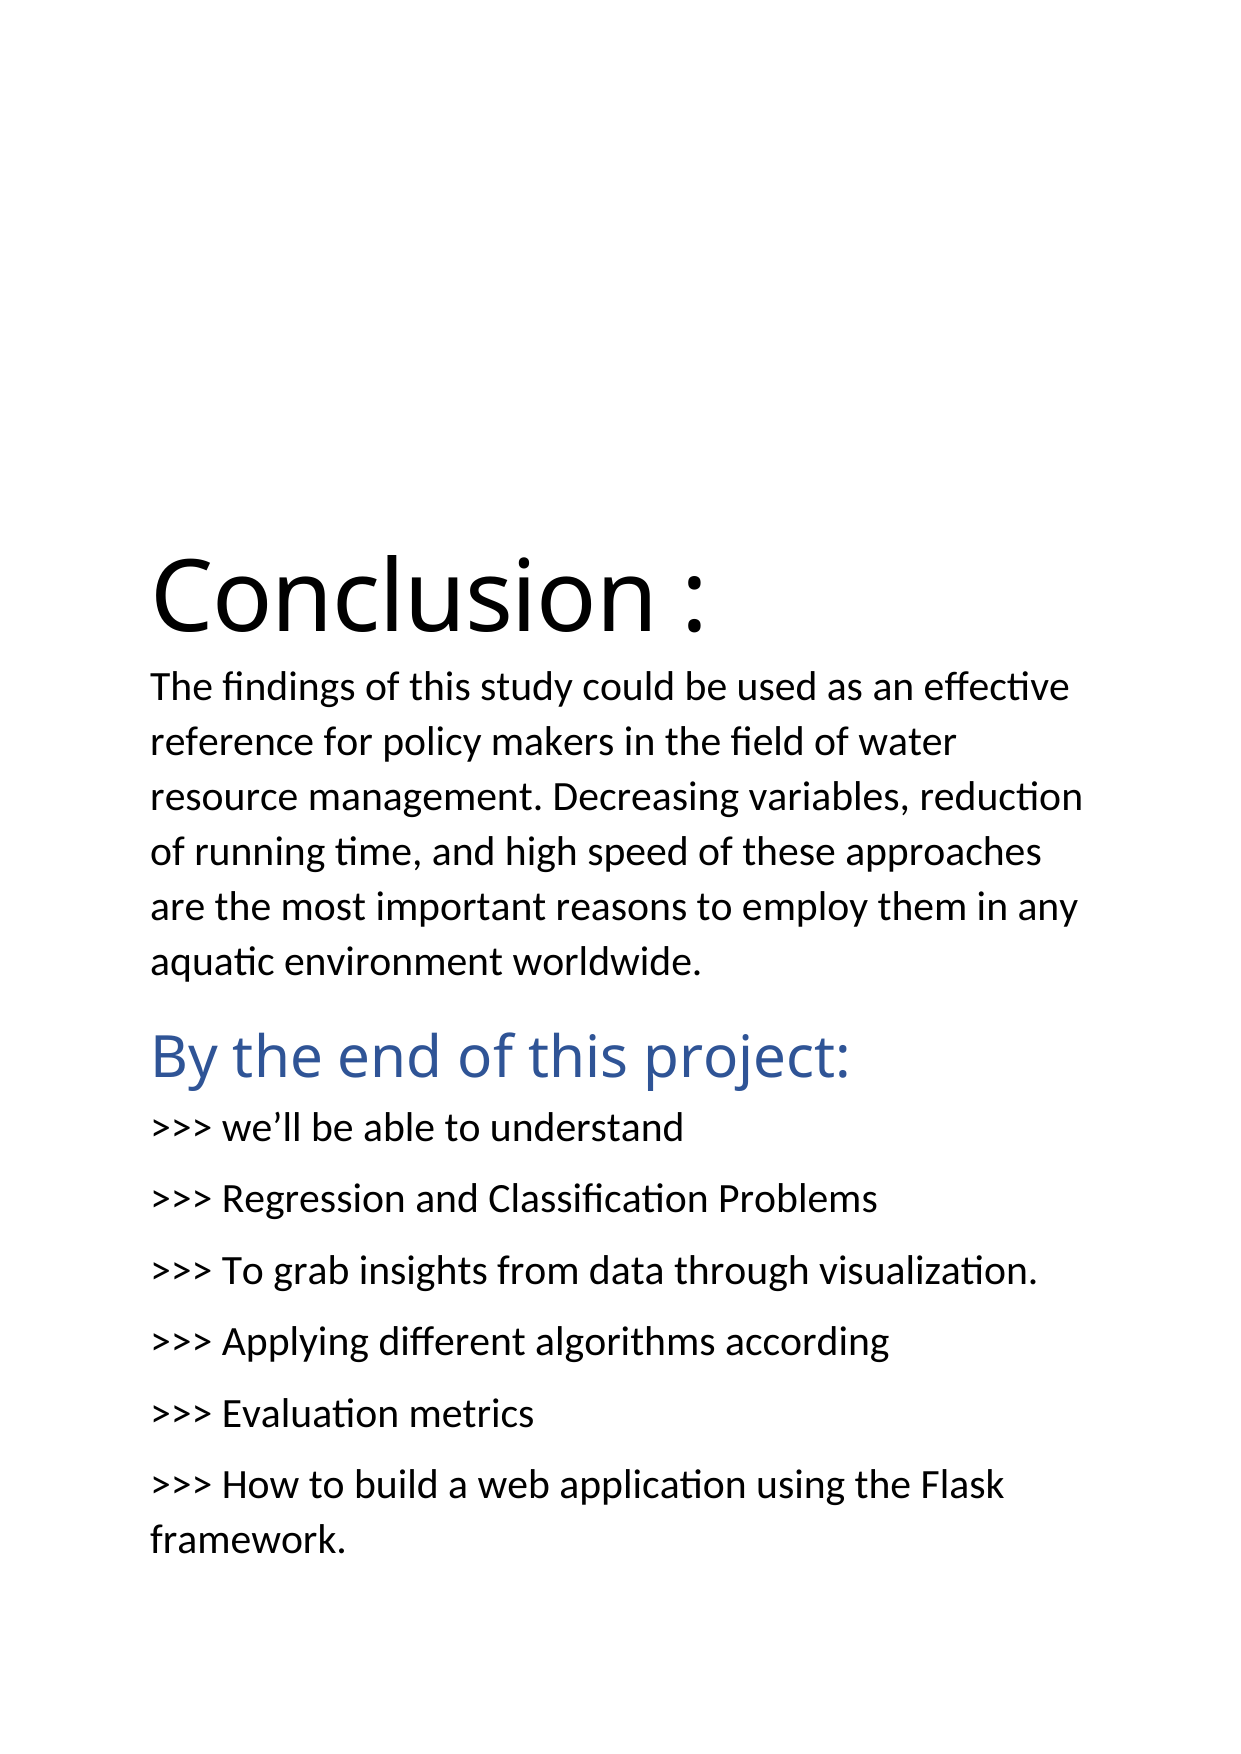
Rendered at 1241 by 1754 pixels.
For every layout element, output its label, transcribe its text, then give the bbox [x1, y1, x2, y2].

text >>> Applying different algorithms according [150, 1315, 1090, 1366]
text >>> Regression and Classification Problems [150, 1172, 1090, 1223]
text >>> we’ll be able to understand [150, 1101, 1090, 1151]
text >>> To grab insights from data through visualization. [150, 1244, 1090, 1294]
text The findings of this study could be used as an effective reference for policy makers in the field of water resource management. Decreasing variables, reduction of running time, and high speed of these approaches are the most important reasons to employ them in any aquatic environment worldwide. [150, 660, 1090, 986]
text >>> Evaluation metrics [150, 1387, 1090, 1438]
title Conclusion : [150, 524, 1090, 660]
text >>> How to build a web application using the Flask framework. [150, 1458, 1090, 1564]
subtitle By the end of this project: [150, 1015, 1090, 1094]
